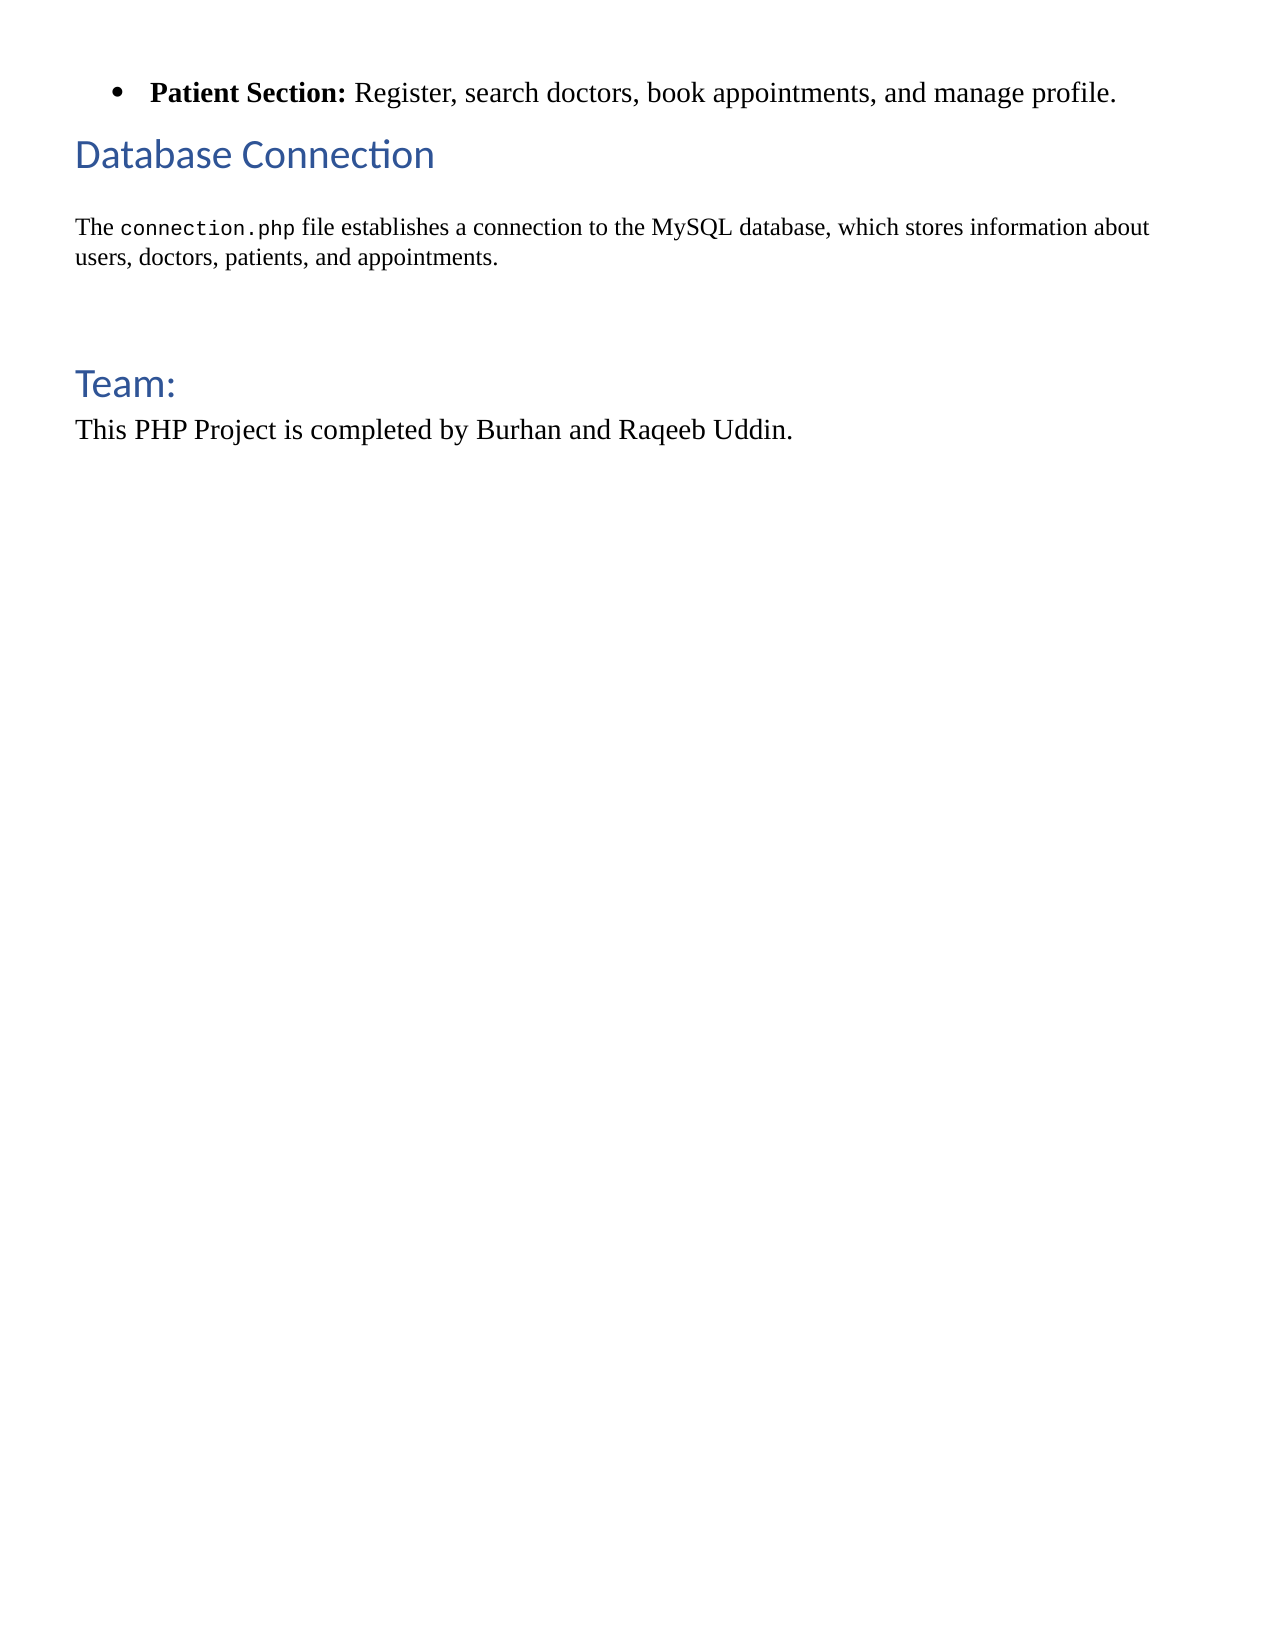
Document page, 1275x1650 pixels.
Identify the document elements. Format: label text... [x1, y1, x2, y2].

text The connection.php file establishes a connection to the MySQL database, which stores information about users, doctors, patients, and appointments. [75, 212, 1200, 270]
subtitle Database Connection [75, 128, 1200, 179]
text This PHP Project is completed by Burhan and Raqeeb Uddin. [75, 412, 1200, 446]
list Patient Section: Register, search doctors, book appointments, and manage profile. [112, 75, 1200, 109]
subtitle Team: [75, 357, 1200, 408]
